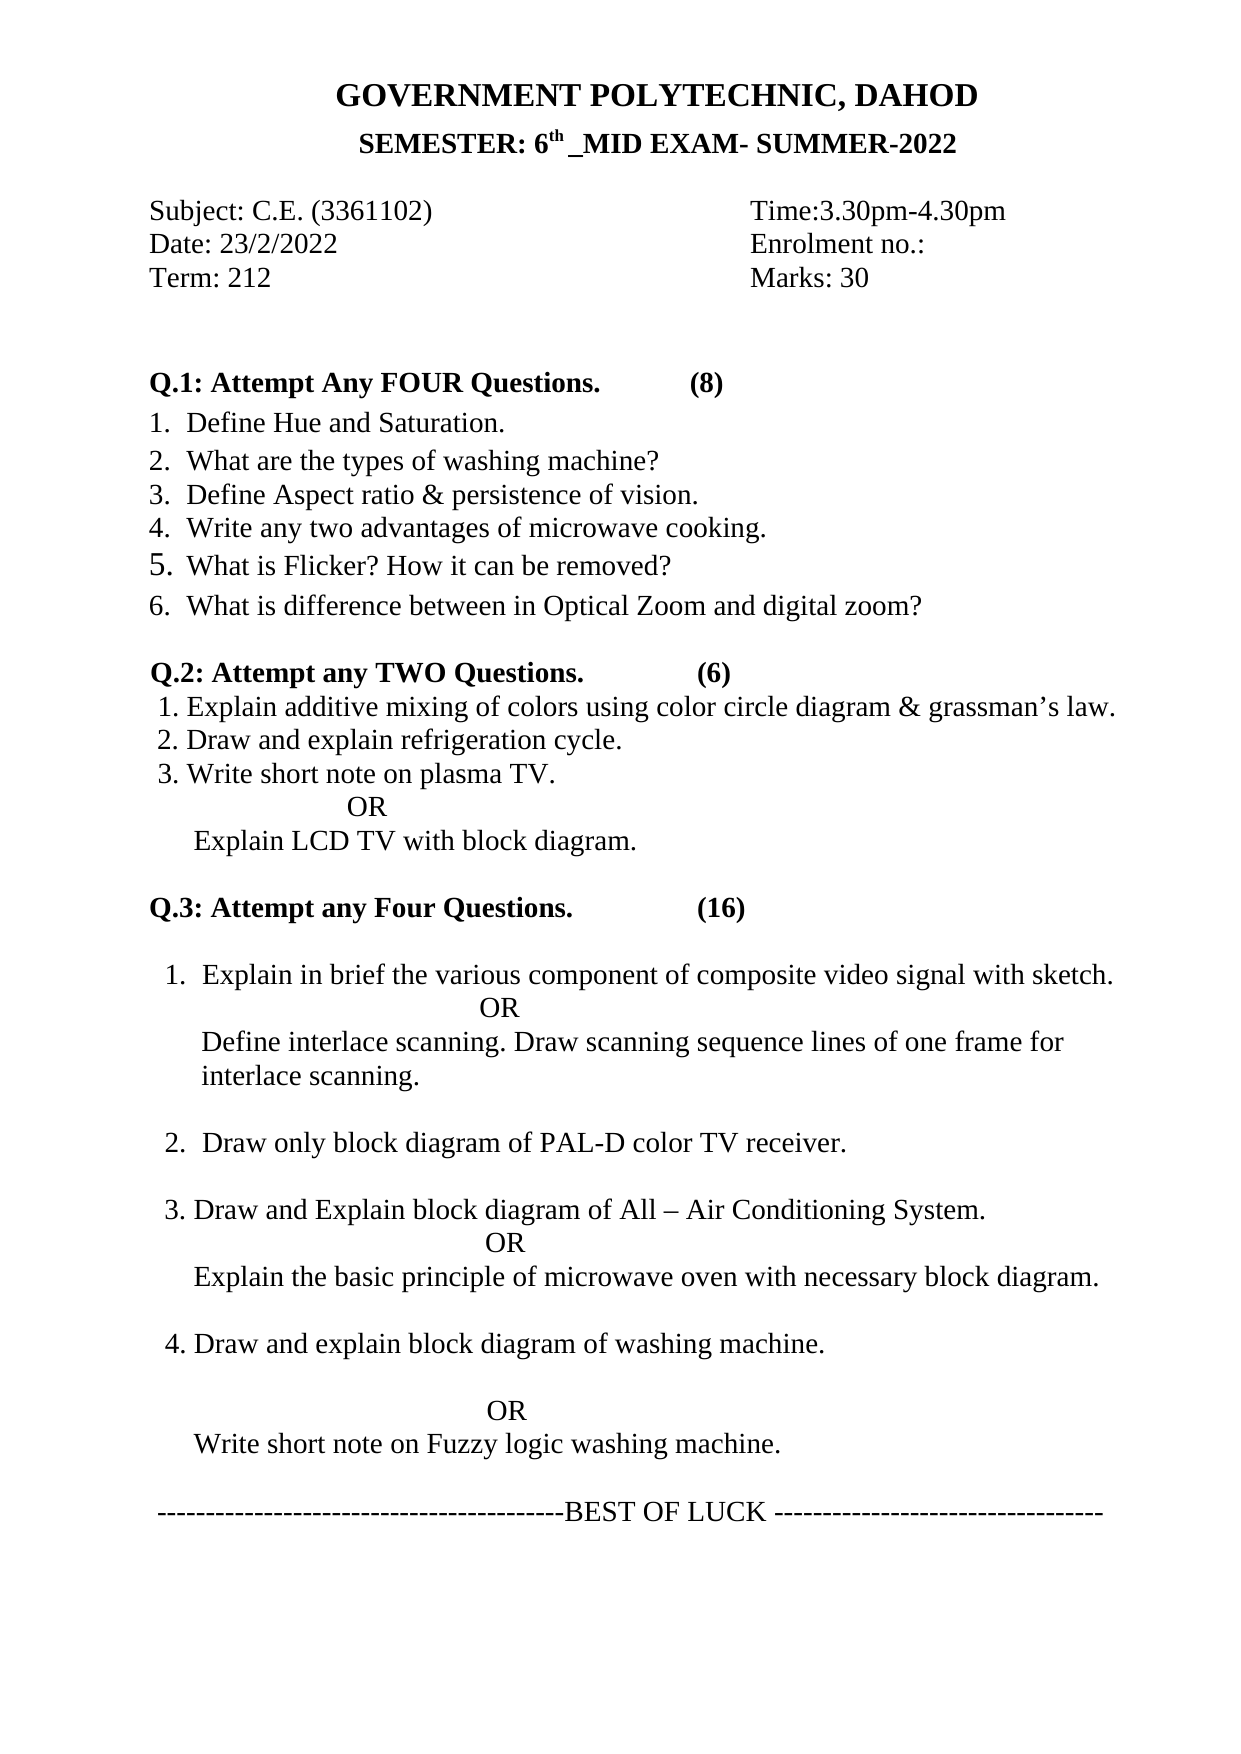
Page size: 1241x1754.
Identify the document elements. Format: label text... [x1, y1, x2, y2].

text Q.1: Attempt Any FOUR Questions. (8) [75, 366, 1165, 399]
text GOVERNMENT POLYTECHNIC, DAHOD [149, 75, 1165, 113]
list Define Aspect ratio & persistence of vision. [149, 477, 1150, 511]
text Subject: C.E. (3361102) Time:3.30pm-4.30pm [149, 193, 1165, 226]
text 3. Draw and Explain block diagram of All – Air Conditioning System. [157, 1192, 1165, 1225]
text SEMESTER: 6th _MID EXAM- SUMMER-2022 [75, 126, 1165, 159]
text 2. Draw and explain refrigeration cycle. [157, 722, 1165, 756]
list Explain in brief the various component of composite video signal with sketch. [164, 957, 1165, 991]
list Define Hue and Saturation. [149, 405, 1165, 438]
list What is Flicker? How it can be removed? [149, 544, 1165, 582]
text 1. Explain additive mixing of colors using color circle diagram & grassman’s law. [75, 689, 1165, 722]
text Explain the basic principle of microwave oven with necessary block diagram. [157, 1259, 1165, 1292]
list Write any two advantages of microwave cooking. [149, 511, 1150, 544]
list Draw only block diagram of PAL-D color TV receiver. [164, 1125, 1165, 1158]
text Term: 212 Marks: 30 [75, 260, 1165, 293]
text Define interlace scanning. Draw scanning sequence lines of one frame for interlace scanning. [201, 1024, 1165, 1091]
text 3. Write short note on plasma TV. [75, 756, 1165, 789]
text Q.3: Attempt any Four Questions. (16) [75, 890, 1165, 923]
text OR [157, 1225, 1165, 1259]
text Write short note on Fuzzy logic washing machine. [157, 1427, 1165, 1460]
list What are the types of washing machine? [149, 443, 1150, 477]
text ------------------------------------------BEST OF LUCK ---------------------------------- [157, 1494, 1165, 1527]
text Date: 23/2/2022 Enrolment no.: [149, 226, 1165, 260]
text OR [186, 789, 1165, 823]
text Explain LCD TV with block diagram. [157, 823, 1165, 856]
text 4. Draw and explain block diagram of washing machine. [75, 1326, 1165, 1359]
text OR [157, 991, 1165, 1024]
text Q.2: Attempt any TWO Questions. (6) [75, 655, 1165, 689]
list What is difference between in Optical Zoom and digital zoom? [149, 588, 1150, 622]
text OR [157, 1393, 1165, 1427]
